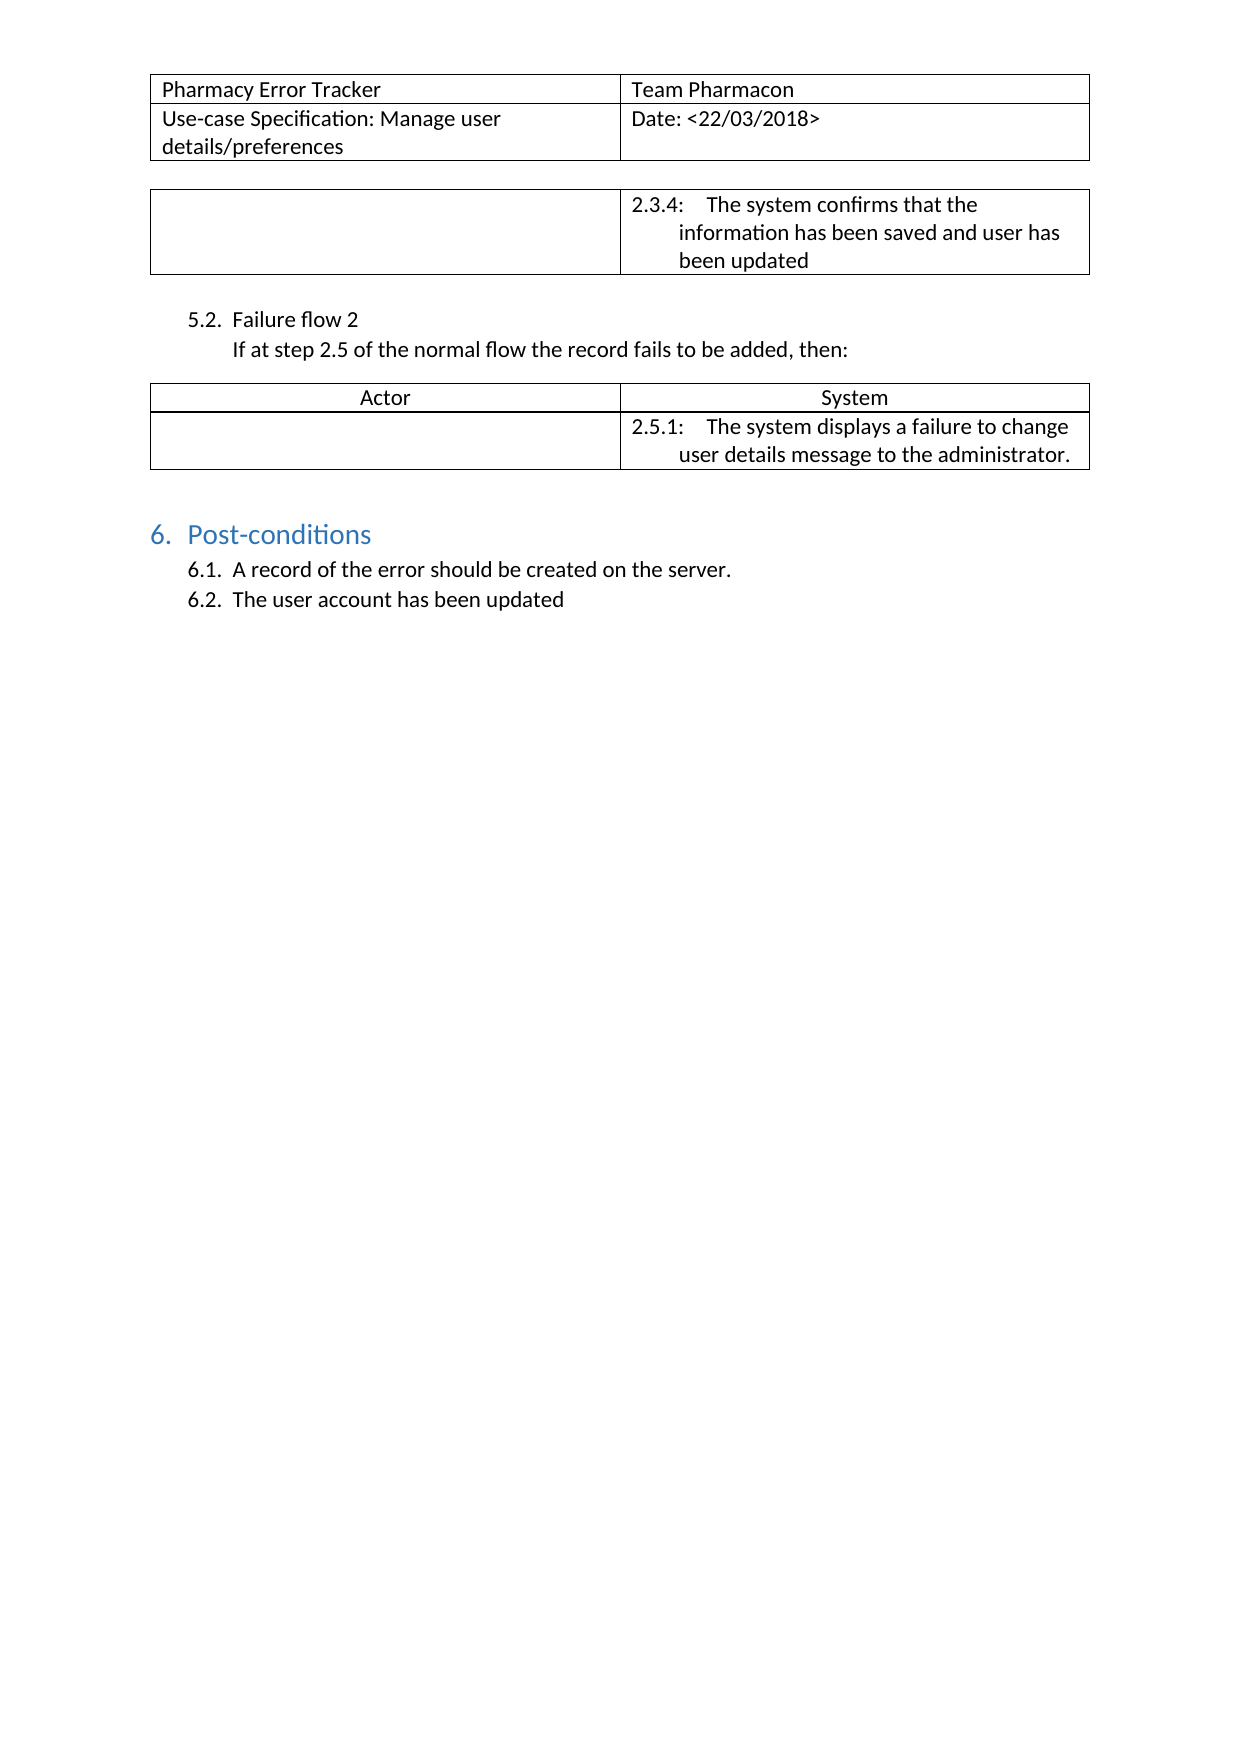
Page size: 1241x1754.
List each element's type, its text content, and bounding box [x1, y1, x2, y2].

list Post-conditions [150, 516, 1090, 552]
table_cell The system displays a failure to change user details message to the administrator. [621, 413, 1089, 468]
table_cell [151, 190, 620, 274]
table_header Actor [151, 384, 620, 411]
list Failure flow 2 If at step 2.5 of the normal flow the record fails to be added, then: [187, 305, 1090, 363]
list The user account has been updated [187, 585, 1090, 613]
list A record of the error should be created on the server. [187, 555, 1090, 583]
table_cell The system confirms that the information has been saved and user has been updated [621, 190, 1089, 274]
table_cell [151, 413, 620, 468]
table_header System [621, 384, 1089, 411]
